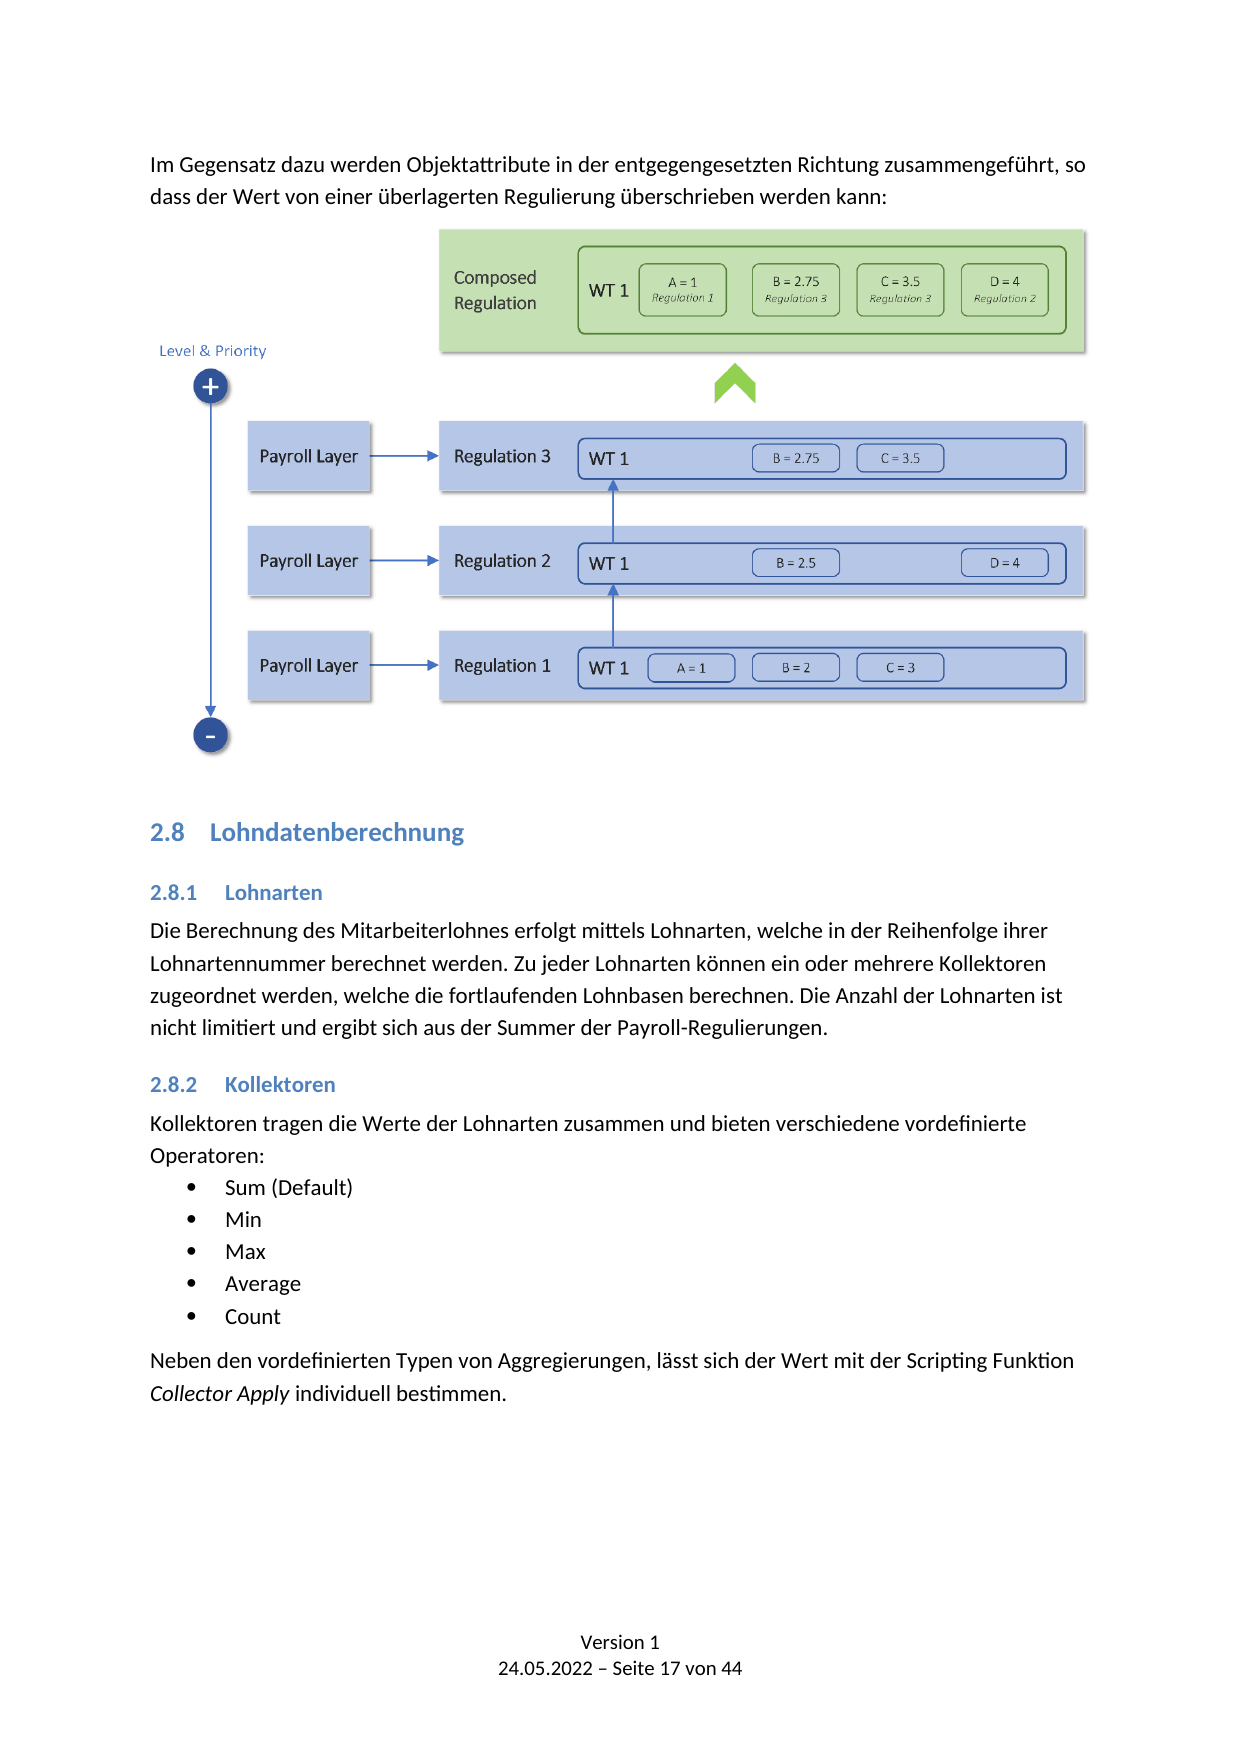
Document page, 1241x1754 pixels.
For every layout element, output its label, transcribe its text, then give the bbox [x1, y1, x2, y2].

subtitle Kollektoren [150, 1070, 1090, 1098]
list Count [187, 1302, 1090, 1330]
list Average [187, 1269, 1090, 1298]
list Max [187, 1237, 1090, 1265]
list Sum (Default) [187, 1173, 1090, 1201]
subtitle Lohnarten [150, 878, 1090, 906]
text Kollektoren tragen die Werte der Lohnarten zusammen und bieten verschiedene vordefinierte Operatoren: [150, 1109, 1090, 1169]
subtitle Lohndatenberechnung [150, 815, 1090, 848]
list Min [187, 1205, 1090, 1233]
text Im Gegensatz dazu werden Objektattribute in der entgegengesetzten Richtung zusammengeführt, so dass der Wert von einer überlagerten Regulierung überschrieben werden kann: [150, 150, 1090, 210]
picture [150, 226, 1091, 774]
text Neben den vordefinierten Typen von Aggregierungen, lässt sich der Wert mit der Scripting Funktion Collector Apply individuell bestimmen. [150, 1346, 1090, 1407]
text Die Berechnung des Mitarbeiterlohnes erfolgt mittels Lohnarten, welche in der Reihenfolge ihrer Lohnartennummer berechnet werden. Zu jeder Lohnarten können ein oder mehrere Kollektoren zugeordnet werden, welche die fortlaufenden Lohnbasen berechnen. Die Anzahl der Lohnarten ist nicht limitiert und ergibt sich aus der Summer der Payroll-Regulierungen. [150, 916, 1090, 1041]
